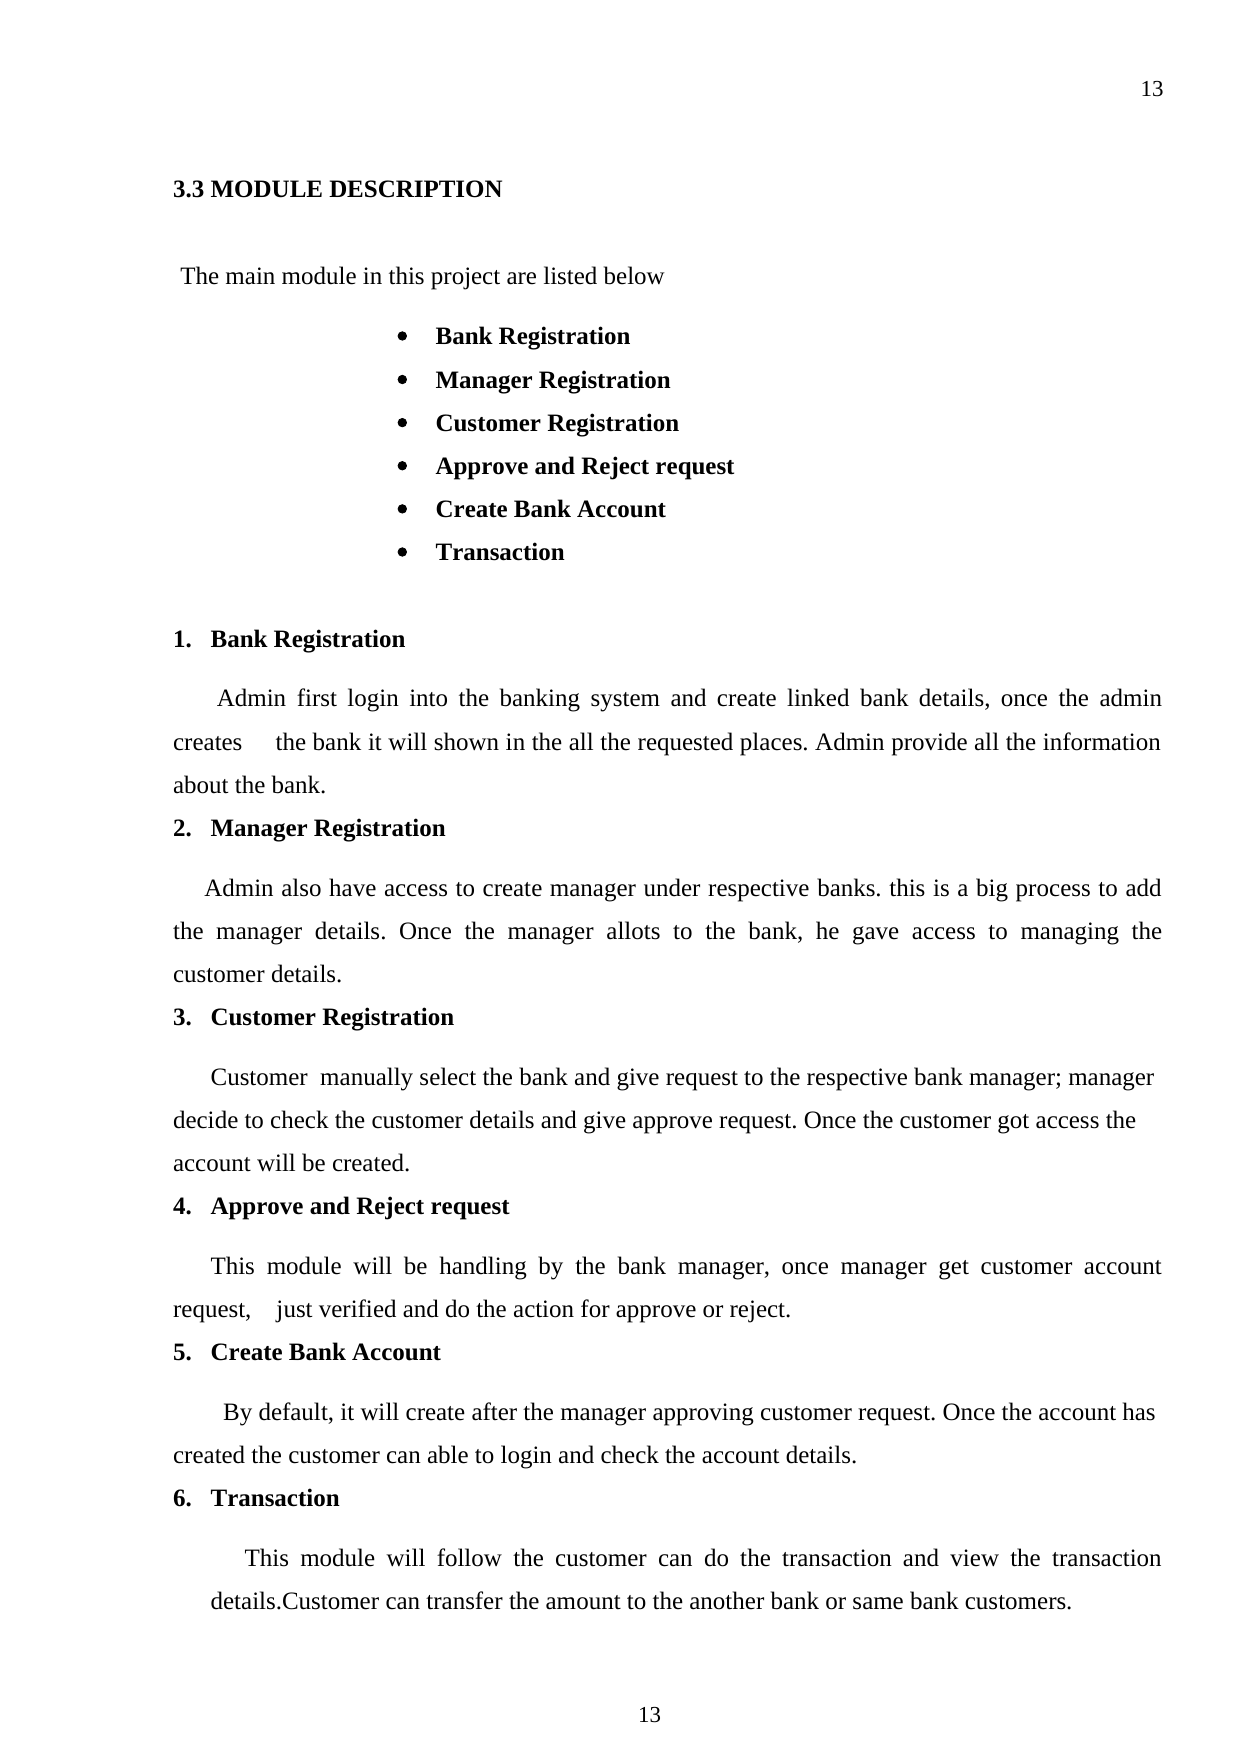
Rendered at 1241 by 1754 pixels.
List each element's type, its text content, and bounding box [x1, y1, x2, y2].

text Admin also have access to create manager under respective banks. this is a big process to add the manager details. Once the manager allots to the bank, he gave access to managing the customer details. [173, 873, 1163, 988]
text This module will follow the customer can do the transaction and view the transaction details.Customer can transfer the amount to the another bank or same bank customers. [210, 1543, 1163, 1615]
list Manager Registration [398, 365, 1163, 394]
list Approve and Reject request [173, 1191, 1163, 1220]
list Customer Registration [173, 1002, 1163, 1031]
list Manager Registration [173, 813, 1163, 842]
text The main module in this project are listed below [180, 261, 1163, 290]
text Customer manually select the bank and give request to the respective bank manager; manager decide to check the customer details and give approve request. Once the customer got access the account will be created. [173, 1062, 1163, 1177]
list Bank Registration [398, 321, 1163, 350]
list 3.3 MODULE DESCRIPTION [154, 174, 1163, 203]
list Bank Registration [173, 624, 1163, 652]
list Create Bank Account [173, 1337, 1163, 1366]
list Approve and Reject request [398, 451, 1163, 480]
list Transaction [398, 537, 1163, 566]
list Create Bank Account [398, 494, 1163, 523]
text By default, it will create after the manager approving customer request. Once the account has created the customer can able to login and check the account details. [173, 1397, 1163, 1469]
list Transaction [173, 1483, 1163, 1512]
text This module will be handling by the bank manager, once manager get customer account request, just verified and do the action for approve or reject. [173, 1251, 1163, 1323]
text Admin first login into the banking system and create linked bank details, once the admin creates the bank it will shown in the all the requested places. Admin provide all the information about the bank. [173, 683, 1163, 798]
list Customer Registration [398, 408, 1163, 437]
